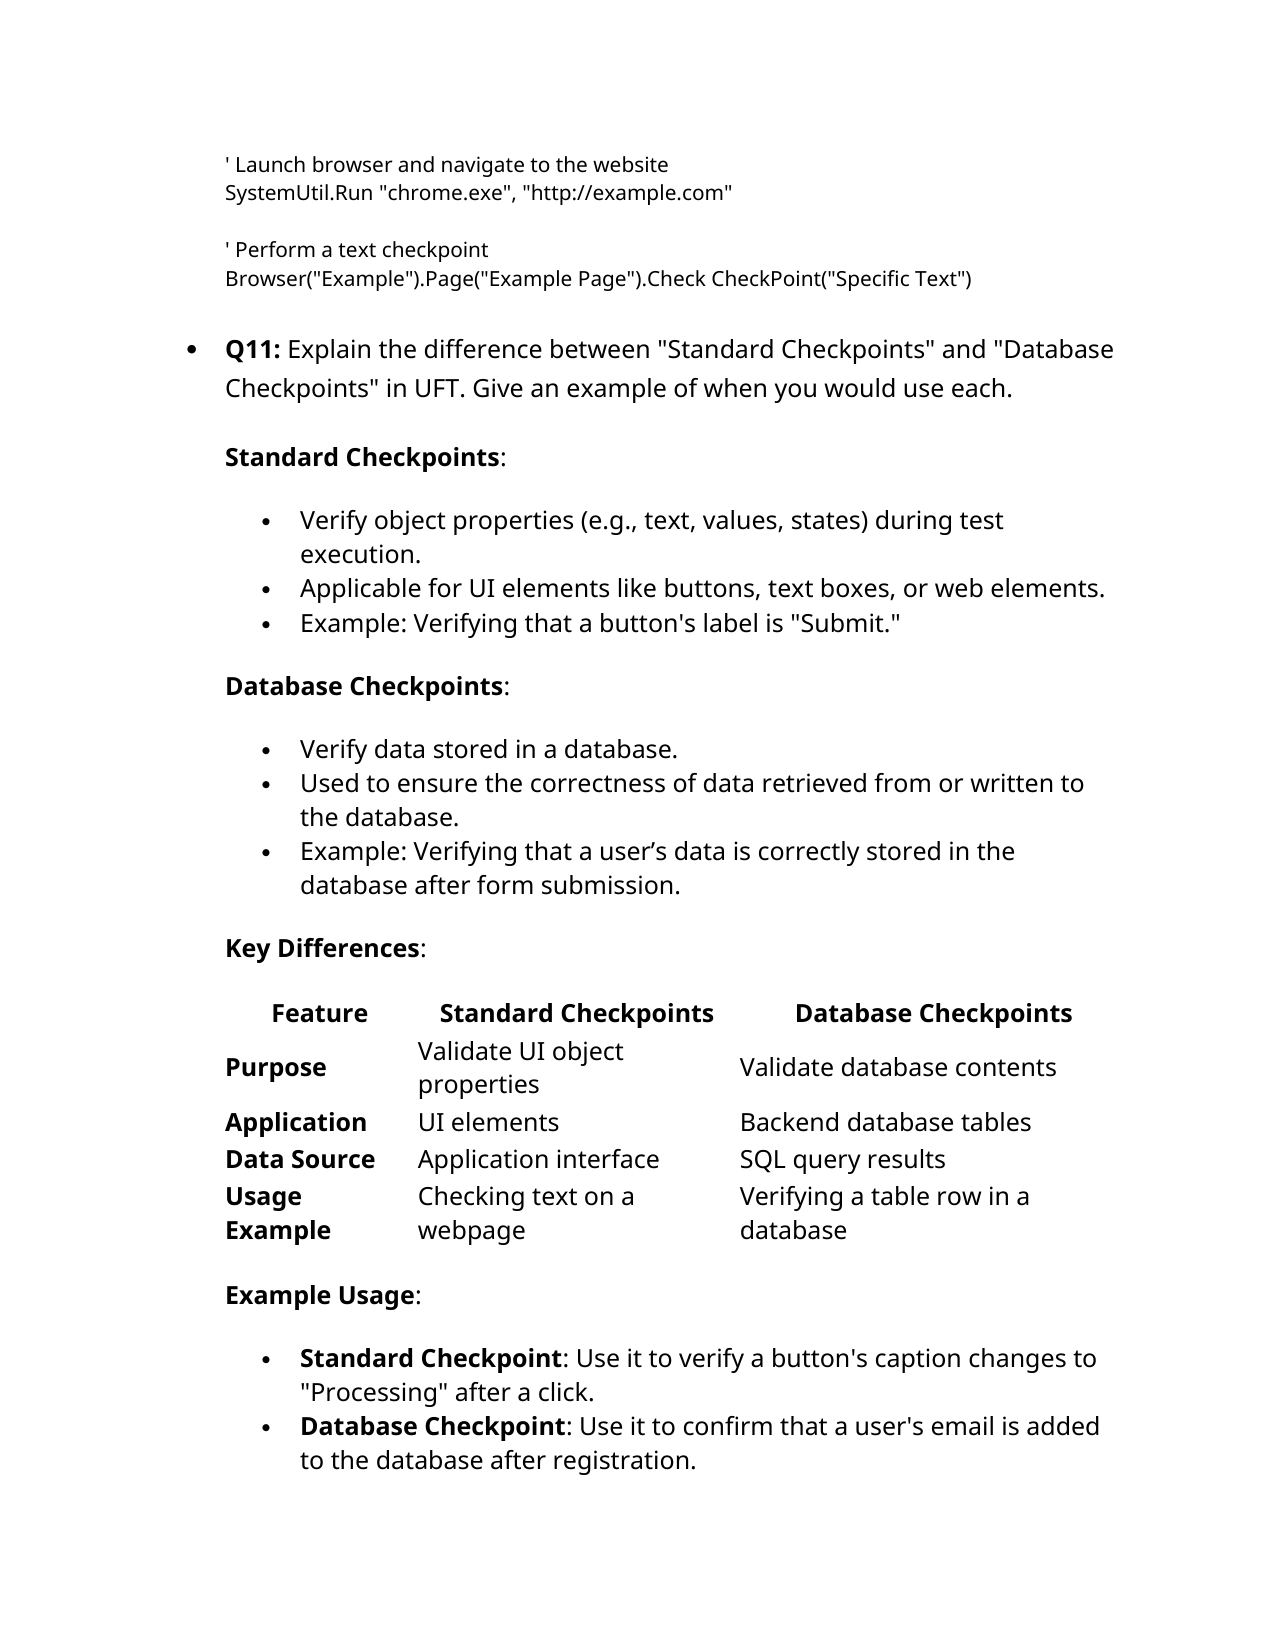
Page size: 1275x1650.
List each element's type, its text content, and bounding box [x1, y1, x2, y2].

table_cell SQL query results [738, 1140, 1129, 1177]
list Q11: Explain the difference between "Standard Checkpoints" and "Database Checkpoints" in UFT. Give an example of when you would use each. [187, 332, 1125, 405]
table_header Standard Checkpoints [416, 994, 738, 1032]
table_cell UI elements [416, 1103, 738, 1140]
text Standard Checkpoints: [225, 440, 1125, 474]
table_cell Verifying a table row in a database [738, 1177, 1129, 1248]
list Standard Checkpoint: Use it to verify a button's caption changes to "Processing" after a click. [262, 1341, 1125, 1409]
list Used to ensure the correctness of data retrieved from or written to the database. [262, 766, 1125, 834]
text ' Launch browser and navigate to the website [225, 150, 1125, 178]
text Example Usage: [225, 1278, 1125, 1312]
list Verify data stored in a database. [262, 732, 1125, 766]
list Example: Verifying that a user’s data is correctly stored in the database after form submission. [262, 834, 1125, 902]
table_header Database Checkpoints [738, 994, 1129, 1032]
list Verify object properties (e.g., text, values, states) during test execution. [262, 503, 1125, 571]
table_cell Validate database contents [738, 1032, 1129, 1103]
text Key Differences: [225, 931, 1125, 965]
table_header Feature [224, 994, 416, 1032]
text ' Perform a text checkpoint [225, 235, 1125, 264]
list Example: Verifying that a button's label is "Submit." [262, 605, 1125, 639]
text SystemUtil.Run "chrome.exe", "http://example.com" [225, 178, 1125, 207]
table_cell Purpose [224, 1032, 416, 1103]
list Database Checkpoint: Use it to confirm that a user's email is added to the database after registration. [262, 1409, 1125, 1477]
table_cell Validate UI object properties [416, 1032, 738, 1103]
text Database Checkpoints: [225, 668, 1125, 702]
text Browser("Example").Page("Example Page").Check CheckPoint("Specific Text") [225, 264, 1125, 292]
table_cell Data Source [224, 1140, 416, 1177]
table_cell Checking text on a webpage [416, 1177, 738, 1248]
table_cell Backend database tables [738, 1103, 1129, 1140]
list Applicable for UI elements like buttons, text boxes, or web elements. [262, 571, 1125, 605]
table_cell Application interface [416, 1140, 738, 1177]
table_cell Usage Example [224, 1177, 416, 1248]
table_cell Application [224, 1103, 416, 1140]
